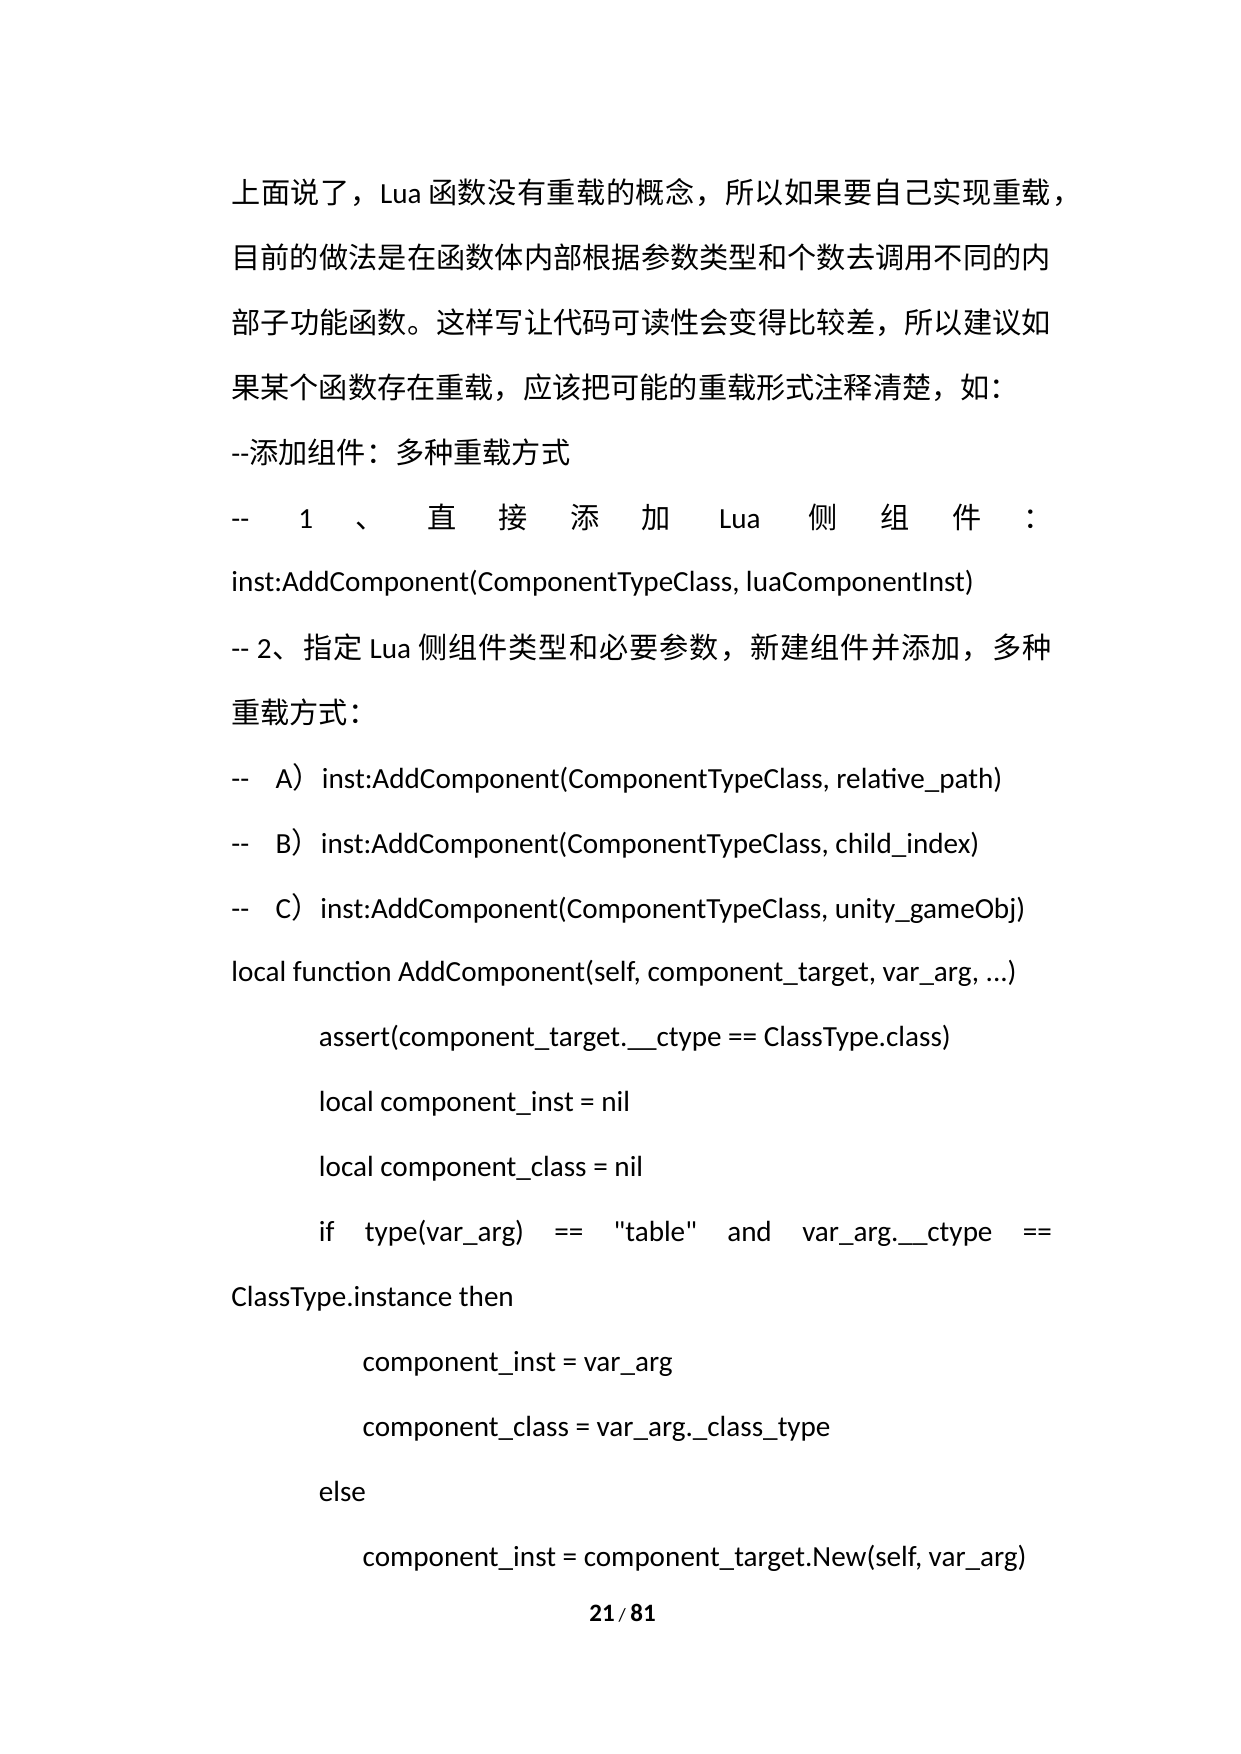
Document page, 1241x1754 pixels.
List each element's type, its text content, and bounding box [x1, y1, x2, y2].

list -- 1、直接添加Lua侧组件：inst:AddComponent(ComponentTypeClass, luaComponentInst) [231, 483, 1053, 613]
list component_inst = var_arg [231, 1328, 1053, 1393]
list -- 2、指定Lua侧组件类型和必要参数，新建组件并添加，多种重载方式： [231, 613, 1053, 743]
list component_inst = component_target.New(self, var_arg) [231, 1523, 1053, 1588]
list else [231, 1458, 1053, 1523]
list 上面说了，Lua函数没有重载的概念，所以如果要自己实现重载，目前的做法是在函数体内部根据参数类型和个数去调用不同的内部子功能函数。这样写让代码可读性会变得比较差，所以建议如果某个函数存在重载，应该把可能的重载形式注释清楚，如： [231, 158, 1053, 418]
list local function AddComponent(self, component_target, var_arg, ...) [231, 938, 1053, 1003]
text -- B）inst:AddComponent(ComponentTypeClass, child_index) [187, 808, 1053, 873]
list assert(component_target.__ctype == ClassType.class) [231, 1003, 1053, 1068]
list local component_inst = nil [231, 1068, 1053, 1133]
list local component_class = nil [231, 1133, 1053, 1198]
list -- A）inst:AddComponent(ComponentTypeClass, relative_path) [231, 743, 1053, 808]
list if type(var_arg) == "table" and var_arg.__ctype == ClassType.instance then [231, 1198, 1053, 1328]
list component_class = var_arg._class_type [231, 1393, 1053, 1458]
text --添加组件：多种重载方式 [187, 418, 1053, 483]
list -- C）inst:AddComponent(ComponentTypeClass, unity_gameObj) [231, 873, 1053, 938]
